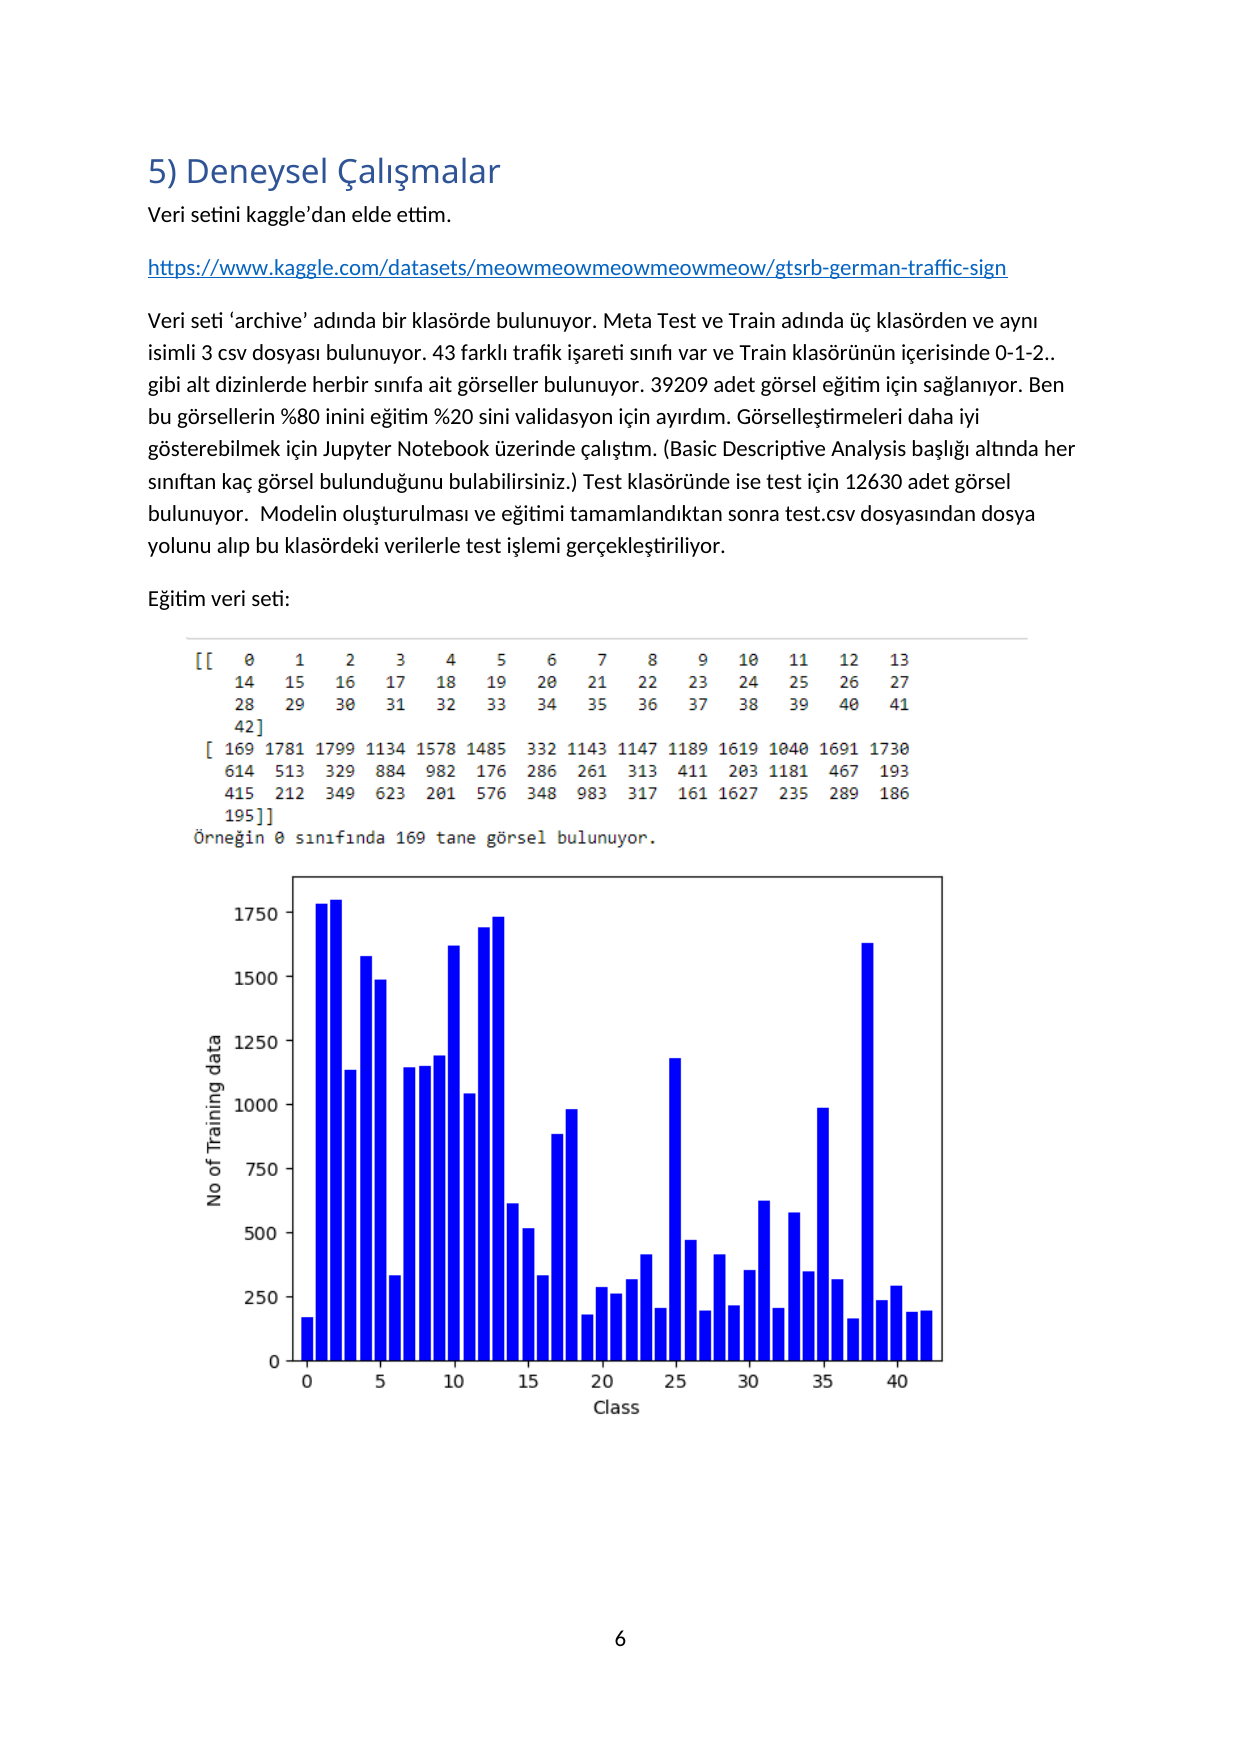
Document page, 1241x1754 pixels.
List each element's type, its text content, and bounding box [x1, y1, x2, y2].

text Veri setini kaggle’dan elde ettim. [148, 200, 1093, 228]
text Veri seti ‘archive’ adında bir klasörde bulunuyor. Meta Test ve Train adında üç klasörden ve aynı isimli 3 csv dosyası bulunuyor. 43 farklı trafik işareti sınıfı var ve Train klasörünün içerisinde 0-1-2.. gibi alt dizinlerde herbir sınıfa ait görseller bulunuyor. 39209 adet görsel eğitim için sağlanıyor. Ben bu görsellerin %80 inini eğitim %20 sini validasyon için ayırdım. Görselleştirmeleri daha iyi gösterebilmek için Jupyter Notebook üzerinde çalıştım. (Basic Descriptive Analysis başlığı altında her sınıftan kaç görsel bulunduğunu bulabilirsiniz.) Test klasöründe ise test için 12630 adet görsel bulunuyor. Modelin oluşturulması ve eğitimi tamamlandıktan sonra test.csv dosyasından dosya yolunu alıp bu klasördeki verilerle test işlemi gerçekleştiriliyor. [148, 306, 1093, 559]
text Eğitim veri seti: [148, 584, 1093, 612]
text https://www.kaggle.com/datasets/meowmeowmeowmeowmeow/gtsrb-german-traffic-sign [148, 253, 1093, 281]
subtitle 5) Deneysel Çalışmalar [148, 148, 1093, 193]
picture [147, 637, 1028, 1435]
